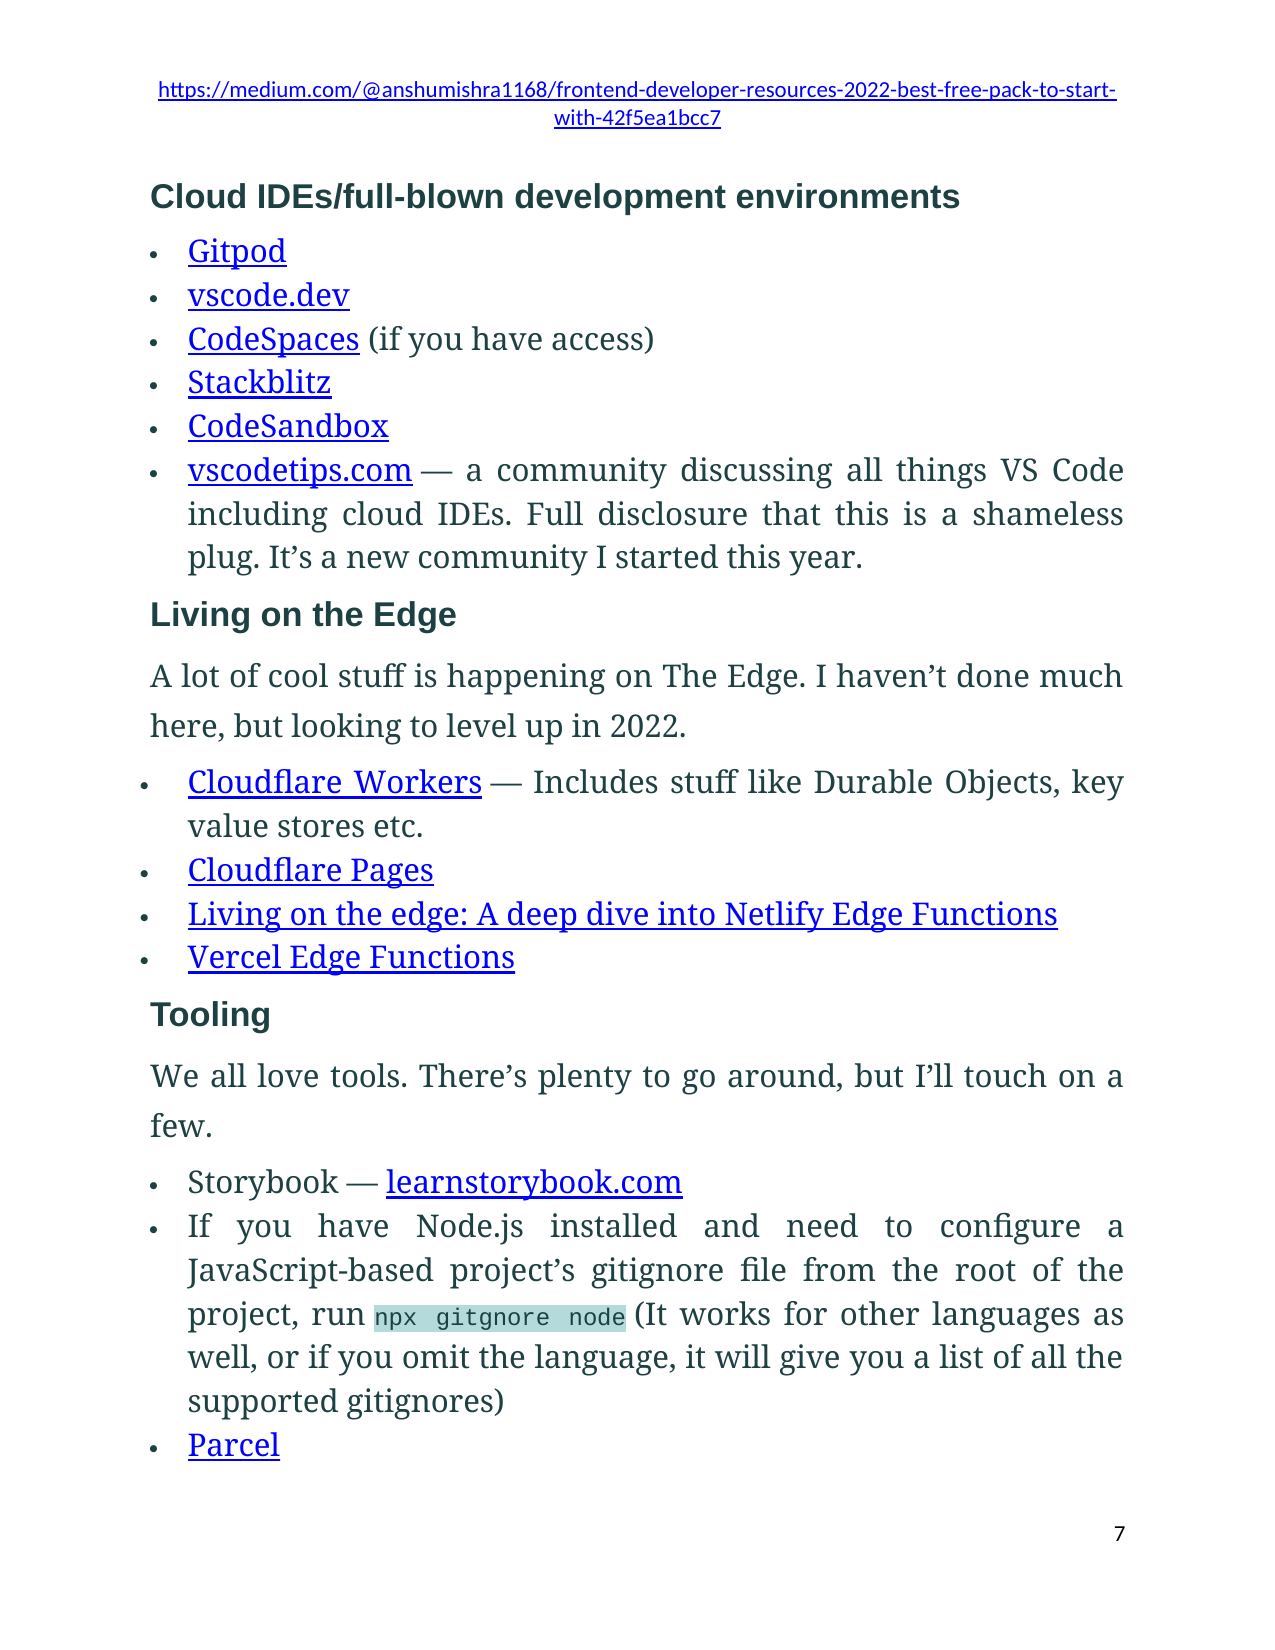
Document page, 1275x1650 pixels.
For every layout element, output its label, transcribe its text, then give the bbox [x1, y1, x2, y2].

list Cloudflare Pages [141, 847, 1125, 890]
list CodeSandbox [150, 403, 1125, 447]
text Cloud IDEs/full-blown development environments [150, 172, 1125, 215]
list Parcel [150, 1422, 1125, 1465]
list Living on the edge: A deep dive into Netlify Edge Functions [141, 890, 1125, 934]
text We all love tools. There’s plenty to go around, but I’ll touch on a few. [150, 1047, 1125, 1147]
list vscodetips.com — a community discussing all things VS Code including cloud IDEs. Full disclosure that this is a shameless plug. It’s a new community I started this year. [150, 447, 1125, 578]
list If you have Node.js installed and need to configure a JavaScript-based project’s gitignore file from the root of the project, run npx gitgnore node (It works for other languages as well, or if you omit the language, it will give you a list of all the supported gitignores) [150, 1203, 1125, 1422]
text Tooling [150, 990, 1125, 1034]
text A lot of cool stuff is happening on The Edge. I haven’t done much here, but looking to level up in 2022. [150, 647, 1125, 747]
list Gitpod [150, 228, 1125, 272]
list Stackblitz [150, 359, 1125, 403]
list vscode.dev [150, 272, 1125, 315]
list Cloudflare Workers — Includes stuff like Durable Objects, key value stores etc. [141, 759, 1125, 847]
list Vercel Edge Functions [141, 934, 1125, 978]
list Storybook — learnstorybook.com [150, 1159, 1125, 1203]
text Living on the Edge [150, 590, 1125, 634]
list CodeSpaces (if you have access) [150, 315, 1125, 359]
